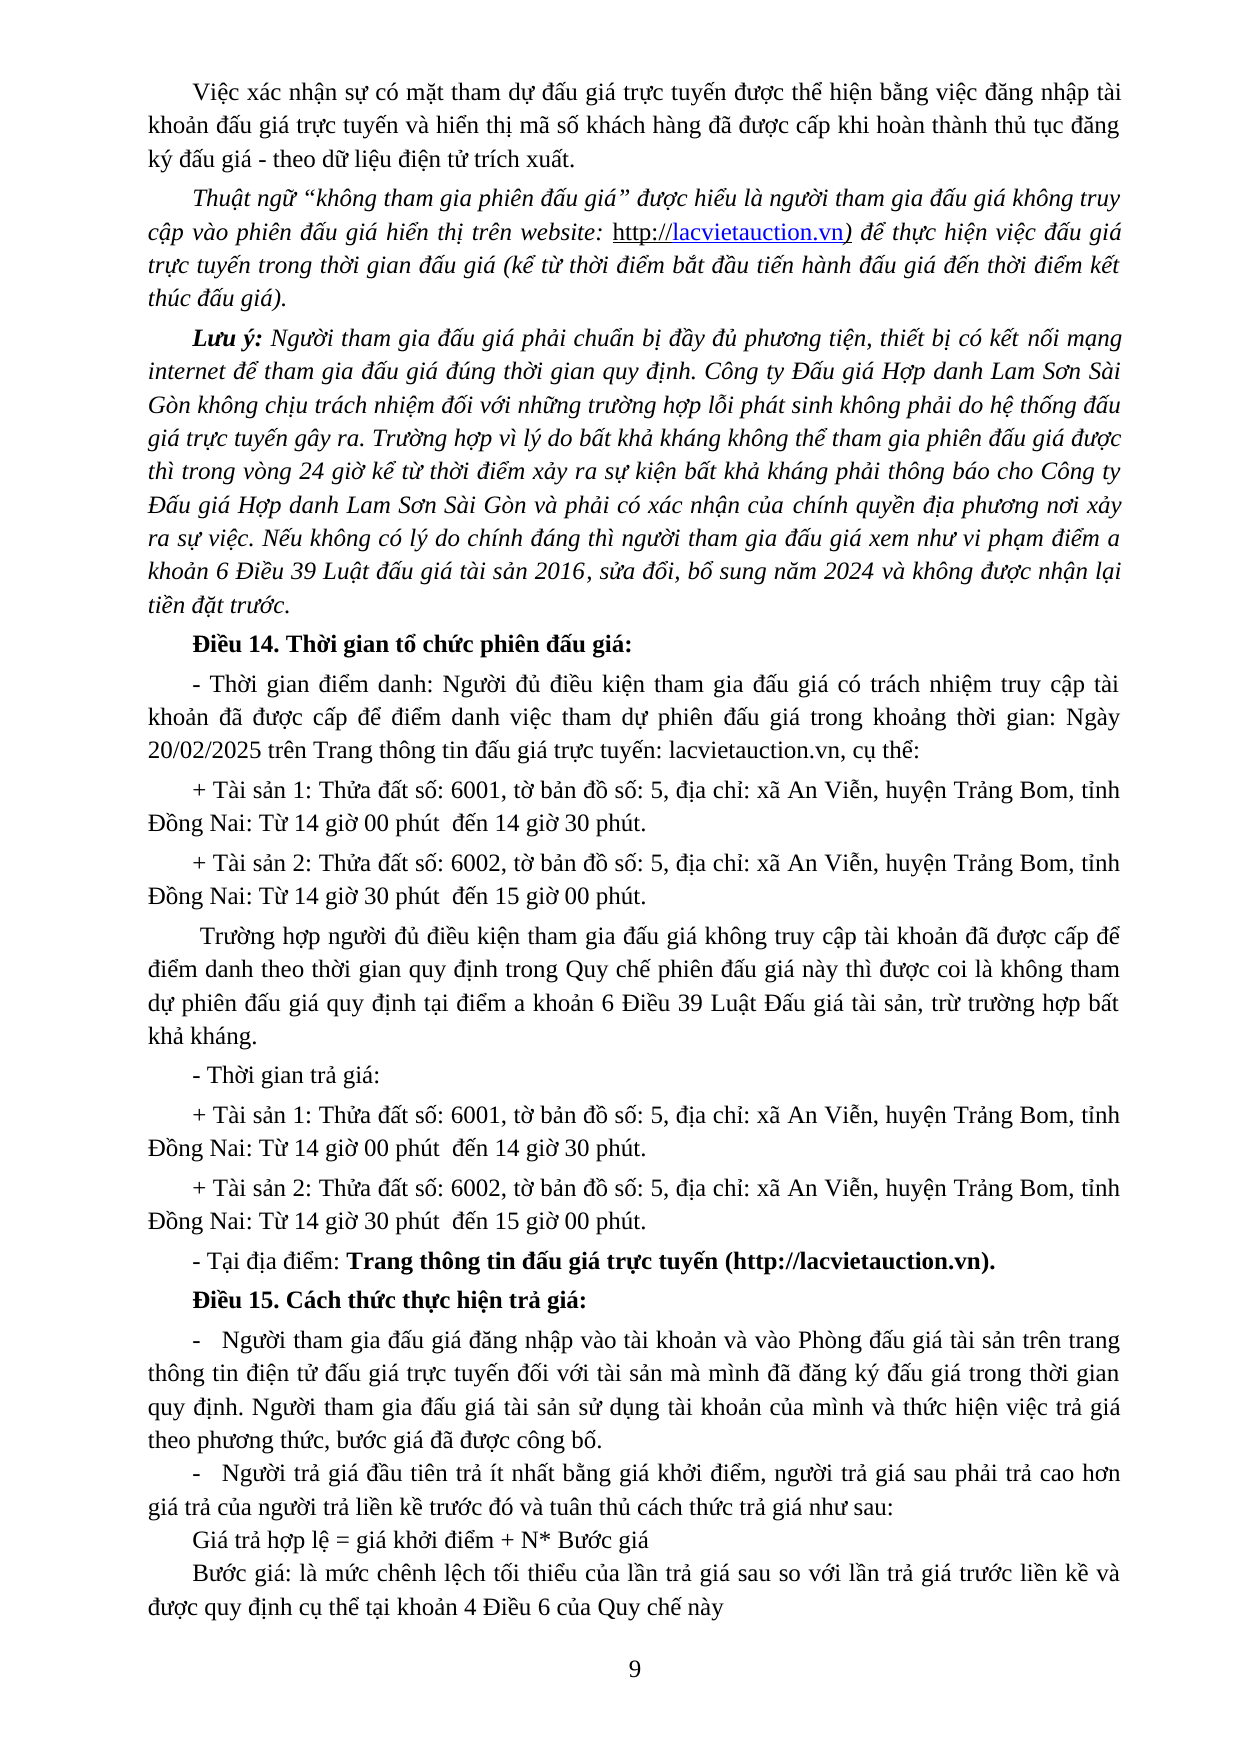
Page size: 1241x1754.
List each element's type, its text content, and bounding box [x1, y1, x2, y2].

list Bước giá: là mức chênh lệch tối thiểu của lần trả giá sau so với lần trả giá trước liền kề và được quy định cụ thể tại khoản 4 Điều 6 của Quy chế này [148, 1555, 1122, 1622]
text Điều 14. Thời gian tổ chức phiên đấu giá: [148, 626, 1122, 659]
list Người trả giá đầu tiên trả ít nhất bằng giá khởi điểm, người trả giá sau phải trả cao hơn giá trả của người trả liền kề trước đó và tuân thủ cách thức trả giá như sau: [148, 1455, 1122, 1522]
list Giá trả hợp lệ = giá khởi điểm + N* Bước giá [148, 1522, 1122, 1555]
text Điều 15. Cách thức thực hiện trả giá: [148, 1282, 1122, 1316]
text + Tài sản 2: Thửa đất số: 6002, tờ bản đồ số: 5, địa chỉ: xã An Viễn, huyện Trảng Bom, tỉnh Đồng Nai: Từ 14 giờ 30 phút đến 15 giờ 00 phút. [148, 1170, 1122, 1236]
text - Thời gian trả giá: [148, 1057, 1122, 1091]
list Người tham gia đấu giá đăng nhập vào tài khoản và vào Phòng đấu giá tài sản trên trang thông tin điện tử đấu giá trực tuyến đối với tài sản mà mình đã đăng ký đấu giá trong thời gian quy định. Người tham gia đấu giá tài sản sử dụng tài khoản của mình và thức hiện việc trả giá theo phương thức, bước giá đã được công bố. [148, 1322, 1122, 1455]
text - Thời gian điểm danh: Người đủ điều kiện tham gia đấu giá có trách nhiệm truy cập tài khoản đã được cấp để điểm danh việc tham dự phiên đấu giá trong khoảng thời gian: Ngày 20/02/2025 trên Trang thông tin đấu giá trực tuyến: lacvietauction.vn, cụ thể: [148, 666, 1122, 766]
text + Tài sản 1: Thửa đất số: 6001, tờ bản đồ số: 5, địa chỉ: xã An Viễn, huyện Trảng Bom, tỉnh Đồng Nai: Từ 14 giờ 00 phút đến 14 giờ 30 phút. [148, 1097, 1122, 1163]
text Lưu ý: Người tham gia đấu giá phải chuẩn bị đầy đủ phương tiện, thiết bị có kết nối mạng internet để tham gia đấu giá đúng thời gian quy định. Công ty Đấu giá Hợp danh Lam Sơn Sài Gòn không chịu trách nhiệm đối với những trường hợp lỗi phát sinh không phải do hệ thống đấu giá trực tuyến gây ra. Trường hợp vì lý do bất khả kháng không thể tham gia phiên đấu giá được thì trong vòng 24 giờ kể từ thời điểm xảy ra sự kiện bất khả kháng phải thông báo cho Công ty Đấu giá Hợp danh Lam Sơn Sài Gòn và phải có xác nhận của chính quyền địa phương nơi xảy ra sự việc. Nếu không có lý do chính đáng thì người tham gia đấu giá xem như vi phạm điểm a khoản 6 Điều 39 Luật đấu giá tài sản 2016, sửa đổi, bổ sung năm 2024 và không được nhận lại tiền đặt trước. [148, 320, 1122, 620]
text Trường hợp người đủ điều kiện tham gia đấu giá không truy cập tài khoản đã được cấp để điểm danh theo thời gian quy định trong Quy chế phiên đấu giá này thì được coi là không tham dự phiên đấu giá quy định tại điểm a khoản 6 Điều 39 Luật Đấu giá tài sản, trừ trường hợp bất khả kháng. [148, 918, 1122, 1051]
text Việc xác nhận sự có mặt tham dự đấu giá trực tuyến được thể hiện bằng việc đăng nhập tài khoản đấu giá trực tuyến và hiển thị mã số khách hàng đã được cấp khi hoàn thành thủ tục đăng ký đấu giá - theo dữ liệu điện tử trích xuất. [148, 74, 1122, 174]
text + Tài sản 2: Thửa đất số: 6002, tờ bản đồ số: 5, địa chỉ: xã An Viễn, huyện Trảng Bom, tỉnh Đồng Nai: Từ 14 giờ 30 phút đến 15 giờ 00 phút. [148, 845, 1122, 911]
text - Tại địa điểm: Trang thông tin đấu giá trực tuyến (http://lacvietauction.vn). [148, 1243, 1122, 1276]
text Thuật ngữ “không tham gia phiên đấu giá” được hiểu là người tham gia đấu giá không truy cập vào phiên đấu giá hiển thị trên website: http://lacvietauction.vn) để thực hiện việc đấu giá trực tuyến trong thời gian đấu giá (kể từ thời điểm bắt đầu tiến hành đấu giá đến thời điểm kết thúc đấu giá). [148, 180, 1122, 313]
text + Tài sản 1: Thửa đất số: 6001, tờ bản đồ số: 5, địa chỉ: xã An Viễn, huyện Trảng Bom, tỉnh Đồng Nai: Từ 14 giờ 00 phút đến 14 giờ 30 phút. [148, 772, 1122, 838]
